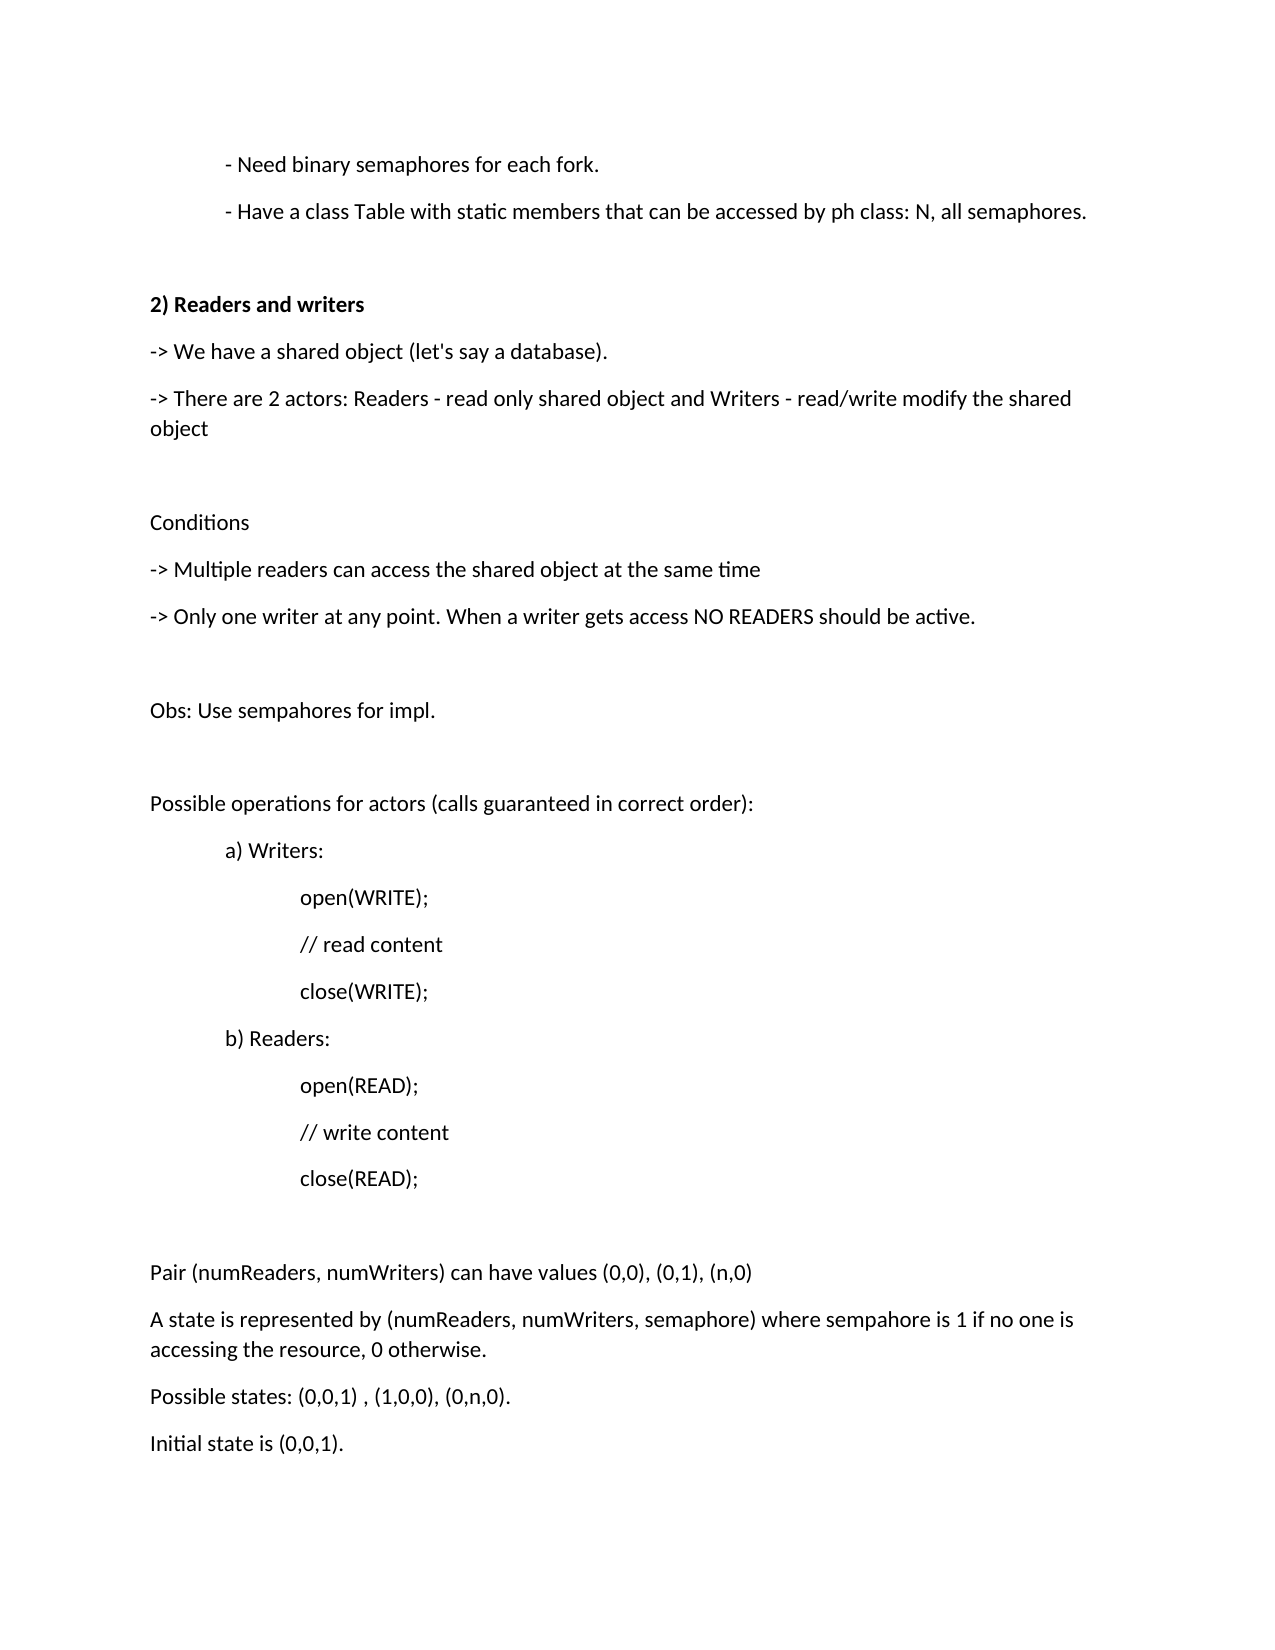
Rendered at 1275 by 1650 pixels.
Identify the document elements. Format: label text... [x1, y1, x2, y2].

text -> Multiple readers can access the shared object at the same time [150, 555, 1125, 583]
text - Have a class Table with static members that can be accessed by ph class: N, all semaphores. [150, 197, 1125, 225]
text Initial state is (0,0,1). [150, 1429, 1125, 1457]
text Conditions [150, 508, 1125, 536]
text Possible states: (0,0,1) , (1,0,0), (0,n,0). [150, 1382, 1125, 1410]
text - Need binary semaphores for each fork. [150, 150, 1125, 178]
text Obs: Use sempahores for impl. [150, 696, 1125, 724]
text -> There are 2 actors: Readers - read only shared object and Writers - read/write modify the shared object [150, 384, 1125, 443]
text close(READ); [150, 1164, 1125, 1193]
text // write content [150, 1118, 1125, 1146]
text 2) Readers and writers [150, 291, 1125, 319]
text open(WRITE); [150, 883, 1125, 911]
text Pair (numReaders, numWriters) can have values (0,0), (0,1), (n,0) [150, 1258, 1125, 1286]
text open(READ); [150, 1071, 1125, 1099]
text b) Readers: [150, 1024, 1125, 1052]
text A state is represented by (numReaders, numWriters, semaphore) where sempahore is 1 if no one is accessing the resource, 0 otherwise. [150, 1305, 1125, 1363]
text -> We have a shared object (let's say a database). [150, 337, 1125, 366]
text // read content [150, 930, 1125, 958]
text -> Only one writer at any point. When a writer gets access NO READERS should be active. [150, 602, 1125, 630]
text a) Writers: [150, 836, 1125, 864]
text Possible operations for actors (calls guaranteed in correct order): [150, 789, 1125, 818]
text close(WRITE); [150, 977, 1125, 1005]
